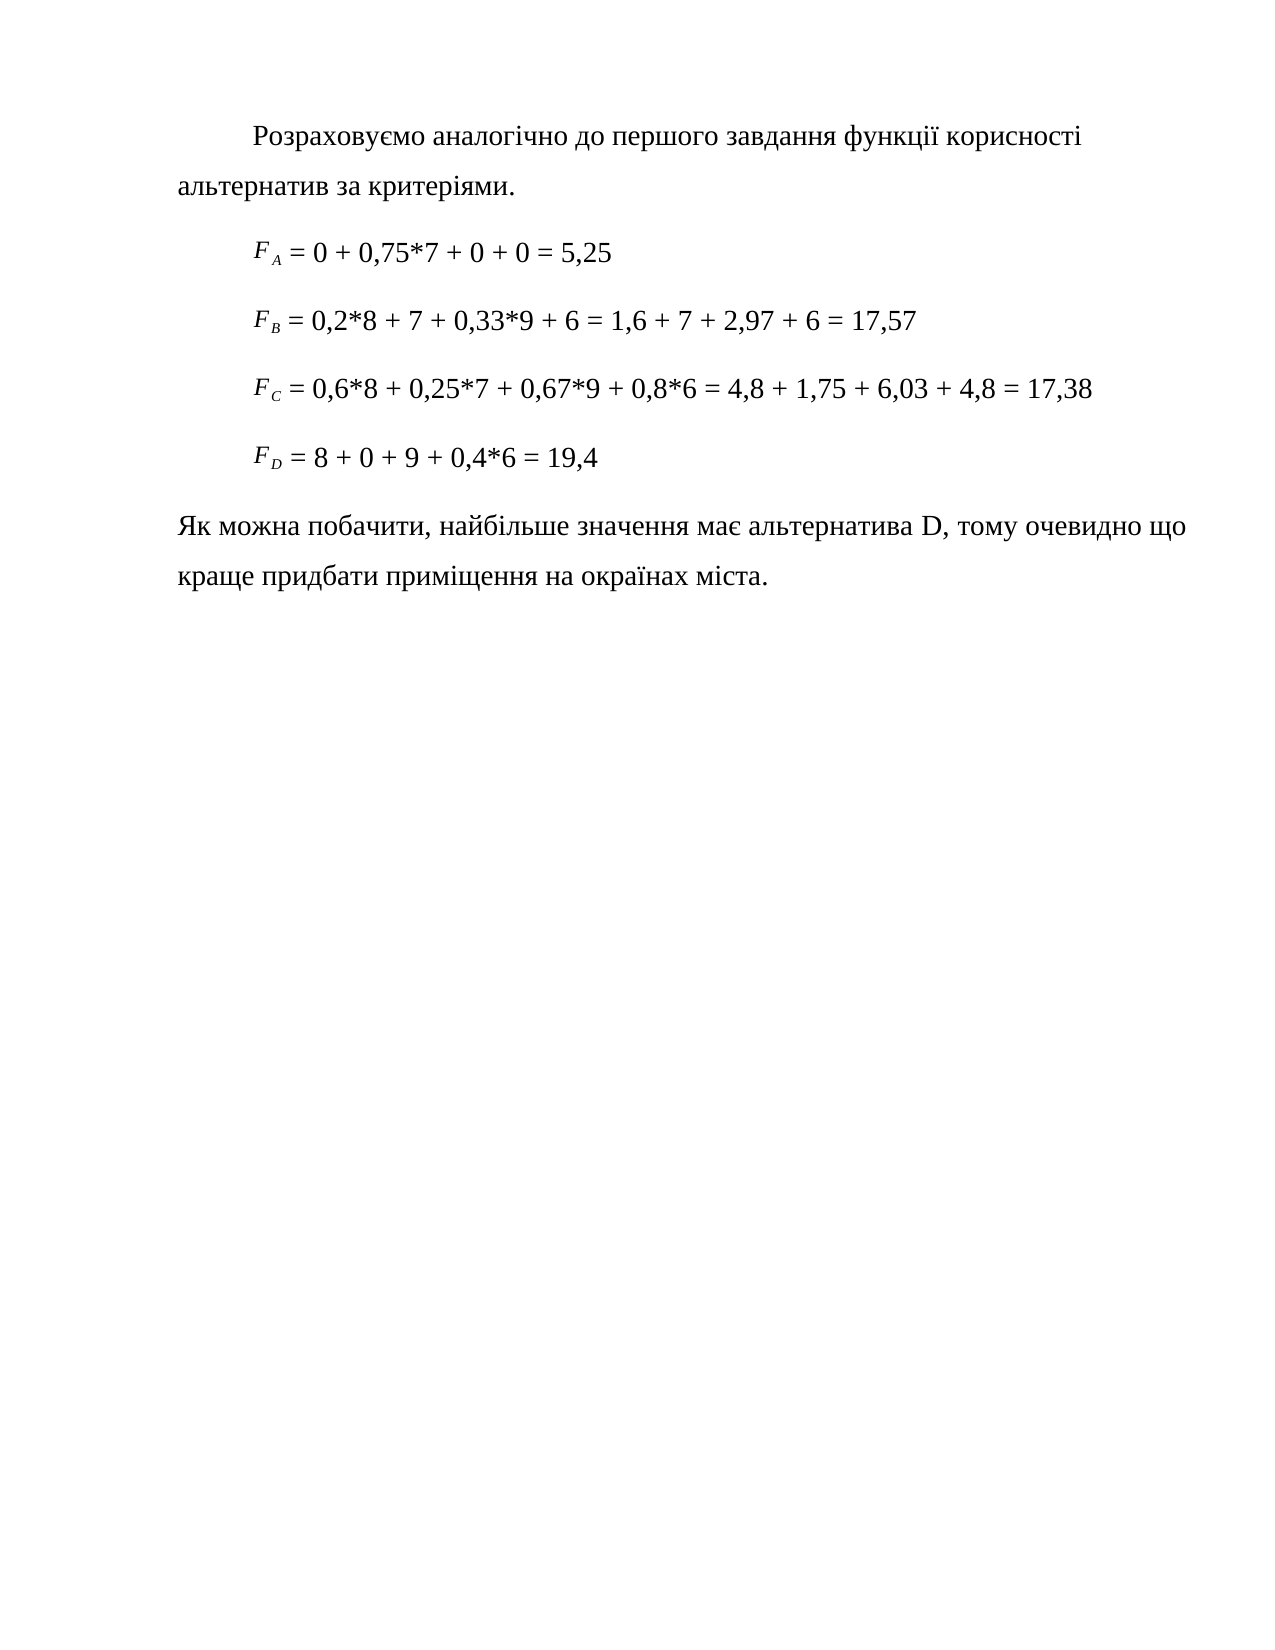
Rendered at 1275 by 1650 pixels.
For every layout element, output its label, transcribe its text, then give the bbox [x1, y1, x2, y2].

text = 0,2*8 + 7 + 0,33*9 + 6 = 1,6 + 7 + 2,97 + 6 = 17,57 [177, 303, 1186, 338]
text = 8 + 0 + 9 + 0,4*6 = 19,4 [177, 440, 1186, 474]
text = 0,6*8 + 0,25*7 + 0,67*9 + 0,8*6 = 4,8 + 1,75 + 6,03 + 4,8 = 17,38 [177, 372, 1186, 406]
text Як можна побачити, найбільше значення має альтернатива D, тому очевидно що краще придбати приміщення на окраїнах міста. [177, 508, 1186, 592]
text Розраховуємо аналогічно до першого завдання функції корисності альтернатив за критеріями. [177, 118, 1186, 202]
text = 0 + 0,75*7 + 0 + 0 = 5,25 [177, 235, 1186, 270]
